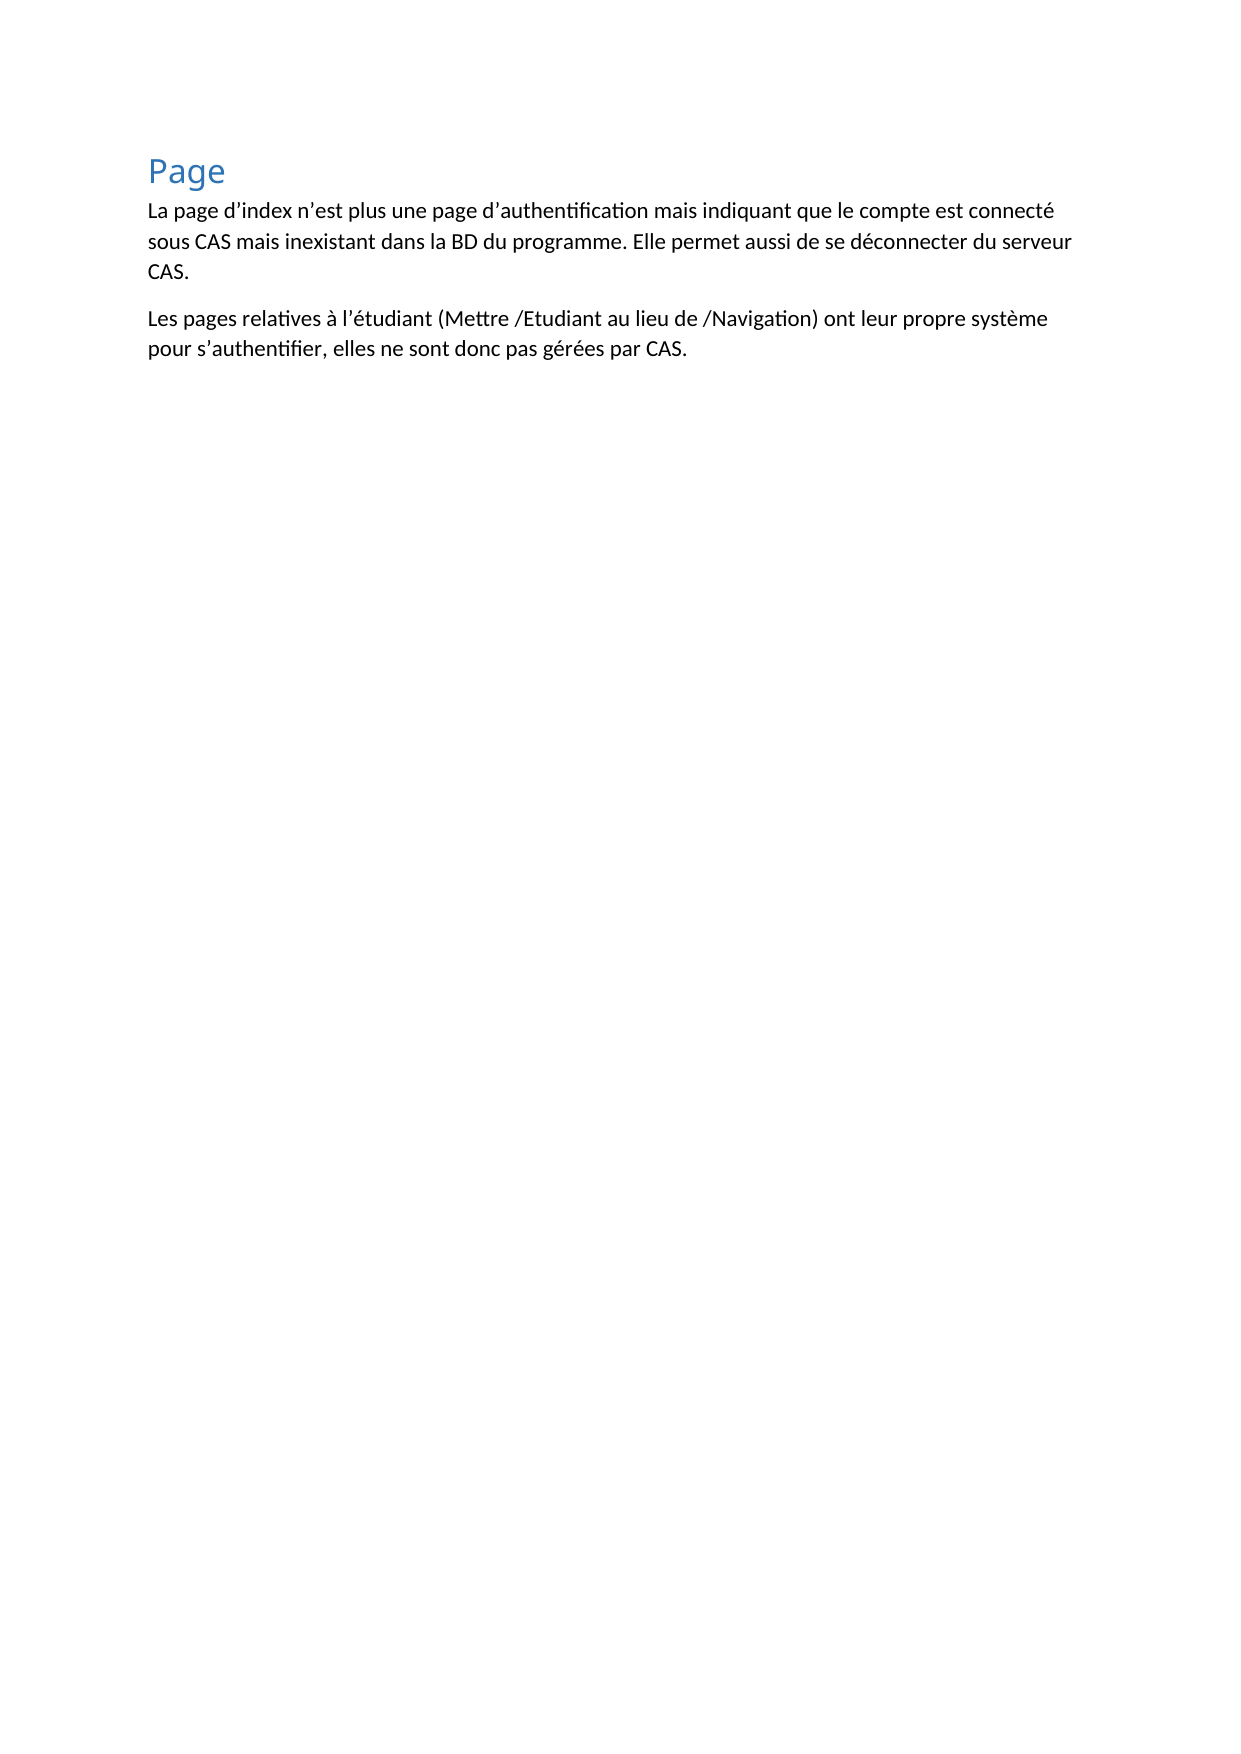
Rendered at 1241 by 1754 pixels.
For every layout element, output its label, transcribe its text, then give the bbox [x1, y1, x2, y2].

subtitle Page [148, 148, 1093, 193]
text Les pages relatives à l’étudiant (Mettre /Etudiant au lieu de /Navigation) ont leur propre système pour s’authentifier, elles ne sont donc pas gérées par CAS. [148, 304, 1093, 362]
text La page d’index n’est plus une page d’authentification mais indiquant que le compte est connecté sous CAS mais inexistant dans la BD du programme. Elle permet aussi de se déconnecter du serveur CAS. [148, 197, 1093, 285]
